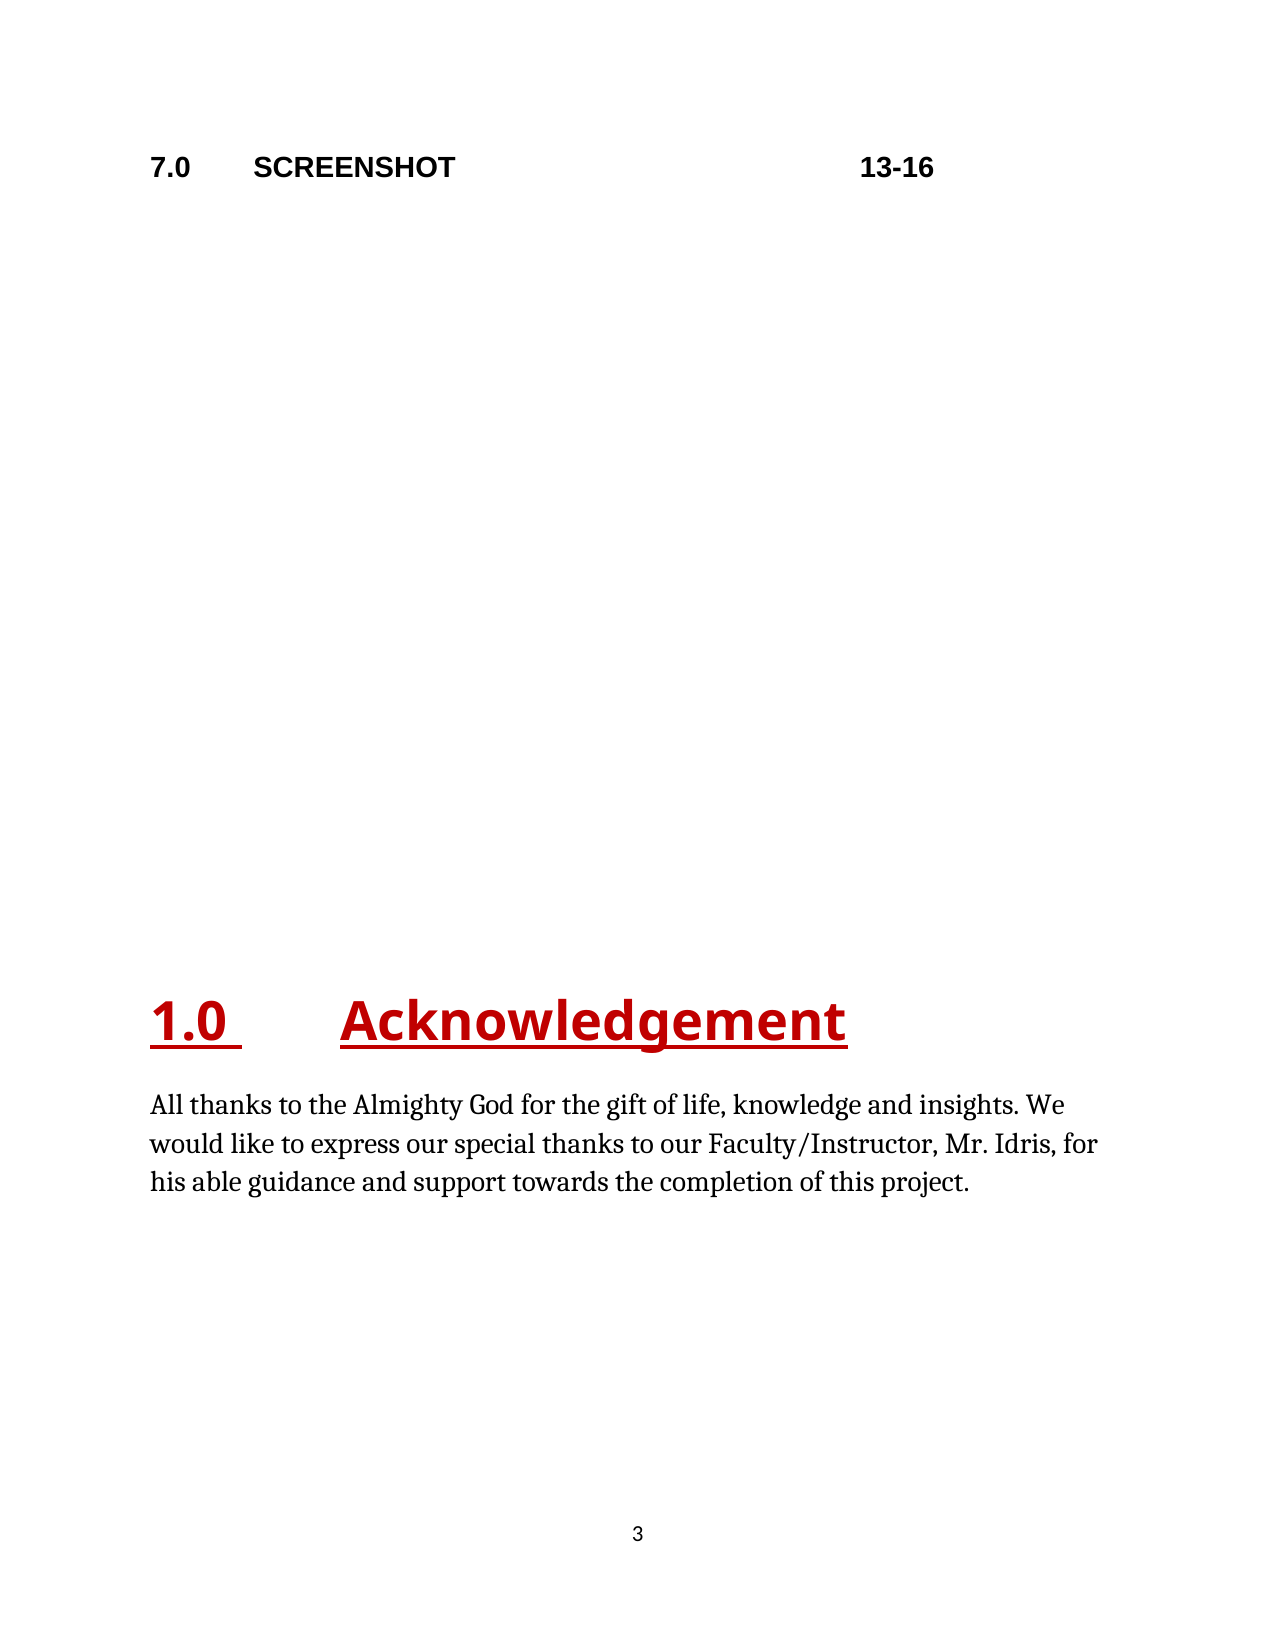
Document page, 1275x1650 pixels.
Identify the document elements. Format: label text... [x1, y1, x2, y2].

text 7.0 SCREENSHOT 13-16 [150, 150, 1125, 183]
text All thanks to the Almighty God for the gift of life, knowledge and insights. We would like to express our special thanks to our Faculty/Instructor, Mr. Idris, for his able guidance and support towards the completion of this project. [150, 1088, 1125, 1199]
text 1.0 Acknowledgement [150, 983, 1125, 1056]
